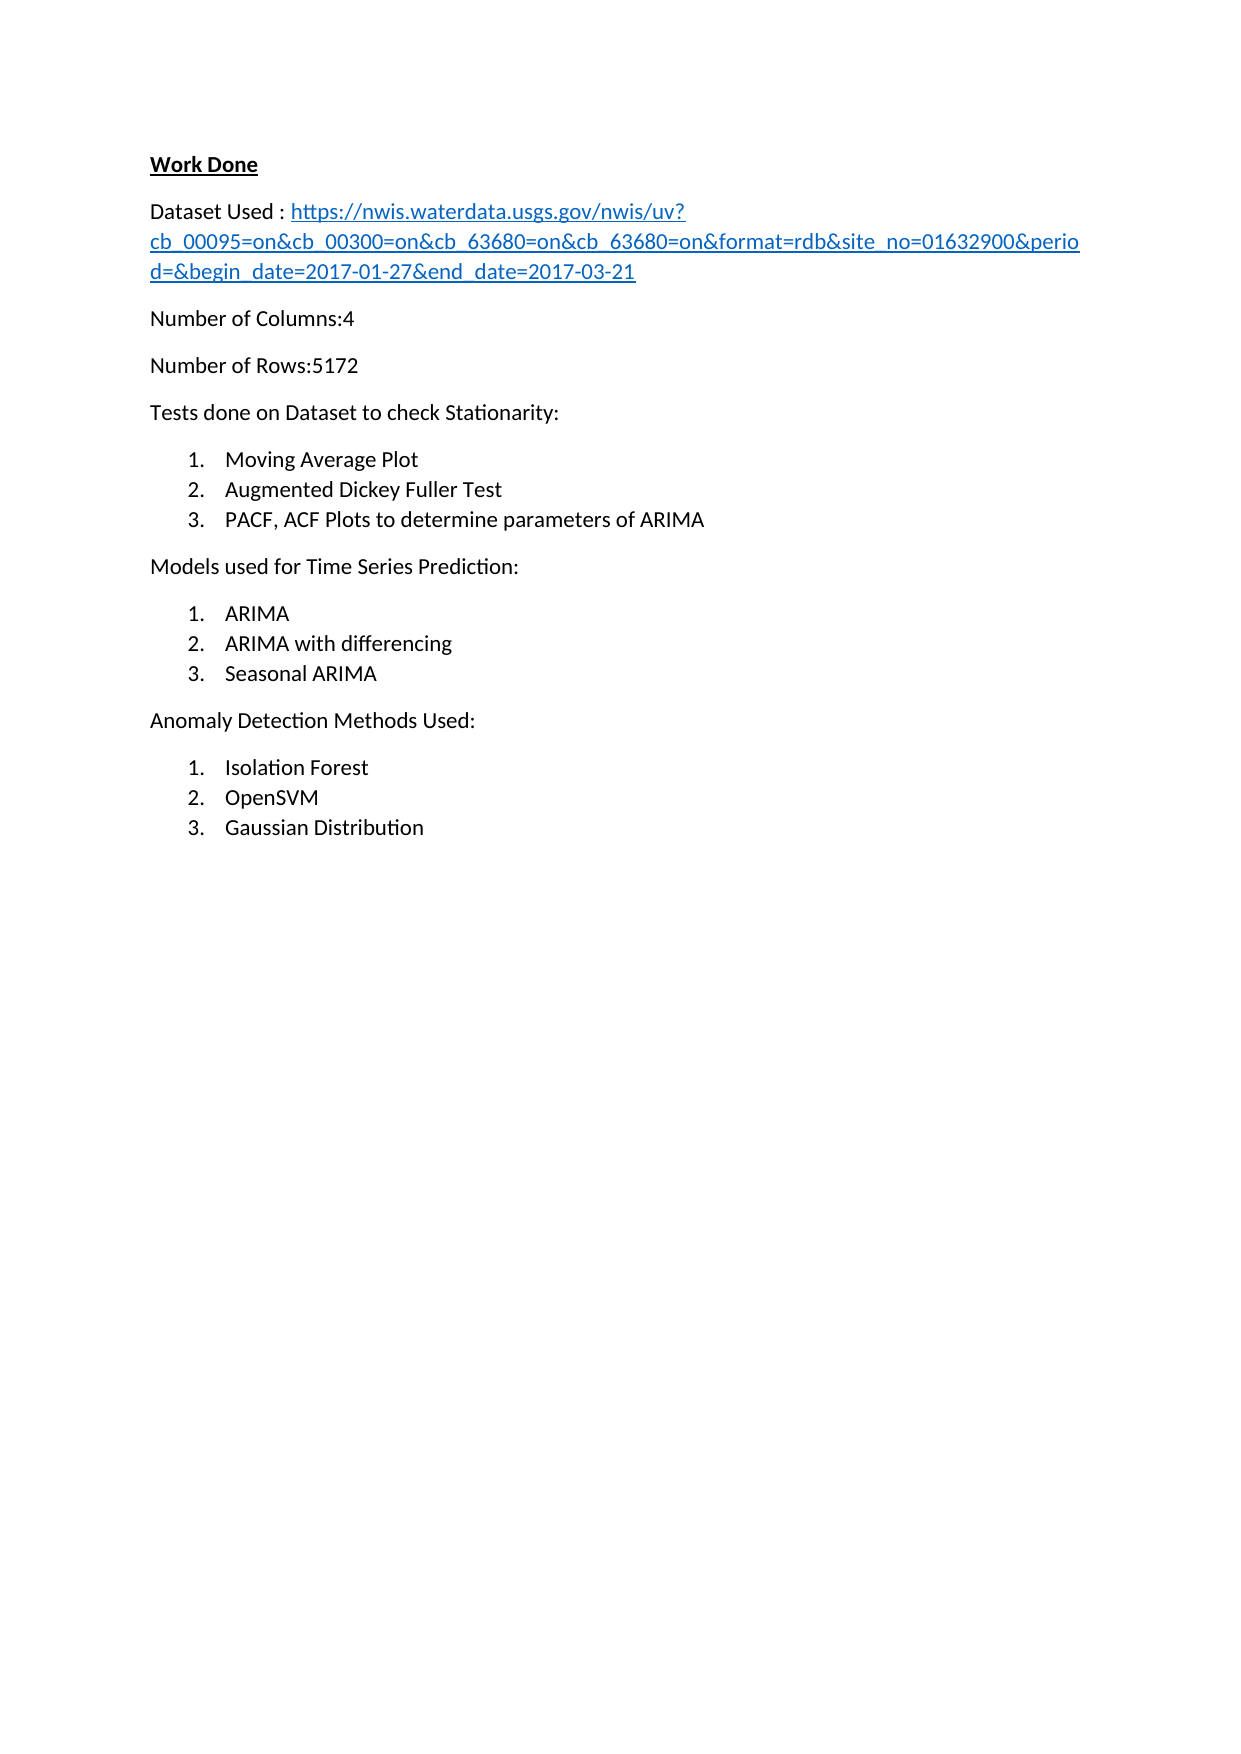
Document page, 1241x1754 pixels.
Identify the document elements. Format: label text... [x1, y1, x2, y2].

text Tests done on Dataset to check Stationarity: [150, 398, 1090, 426]
list OpenSVM [187, 783, 1090, 811]
list Augmented Dickey Fuller Test [187, 475, 1090, 503]
text Models used for Time Series Prediction: [150, 552, 1090, 580]
list Gaussian Distribution [187, 813, 1090, 842]
list PACF, ACF Plots to determine parameters of ARIMA [187, 505, 1090, 533]
text Number of Rows:5172 [150, 351, 1090, 379]
list Isolation Forest [187, 753, 1090, 781]
text Work Done [150, 150, 1090, 178]
text Number of Columns:4 [150, 304, 1090, 332]
list ARIMA [187, 599, 1090, 627]
text Anomaly Detection Methods Used: [150, 706, 1090, 734]
text Dataset Used : https://nwis.waterdata.usgs.gov/nwis/uv?cb_00095=on&cb_00300=on&cb_63680=on&cb_63680=on&format=rdb&site_no=01632900&period=&begin_date=2017-01-27&end_date=2017-03-21 [150, 197, 1090, 285]
list ARIMA with differencing [187, 629, 1090, 657]
list Moving Average Plot [187, 445, 1090, 473]
list Seasonal ARIMA [187, 659, 1090, 687]
